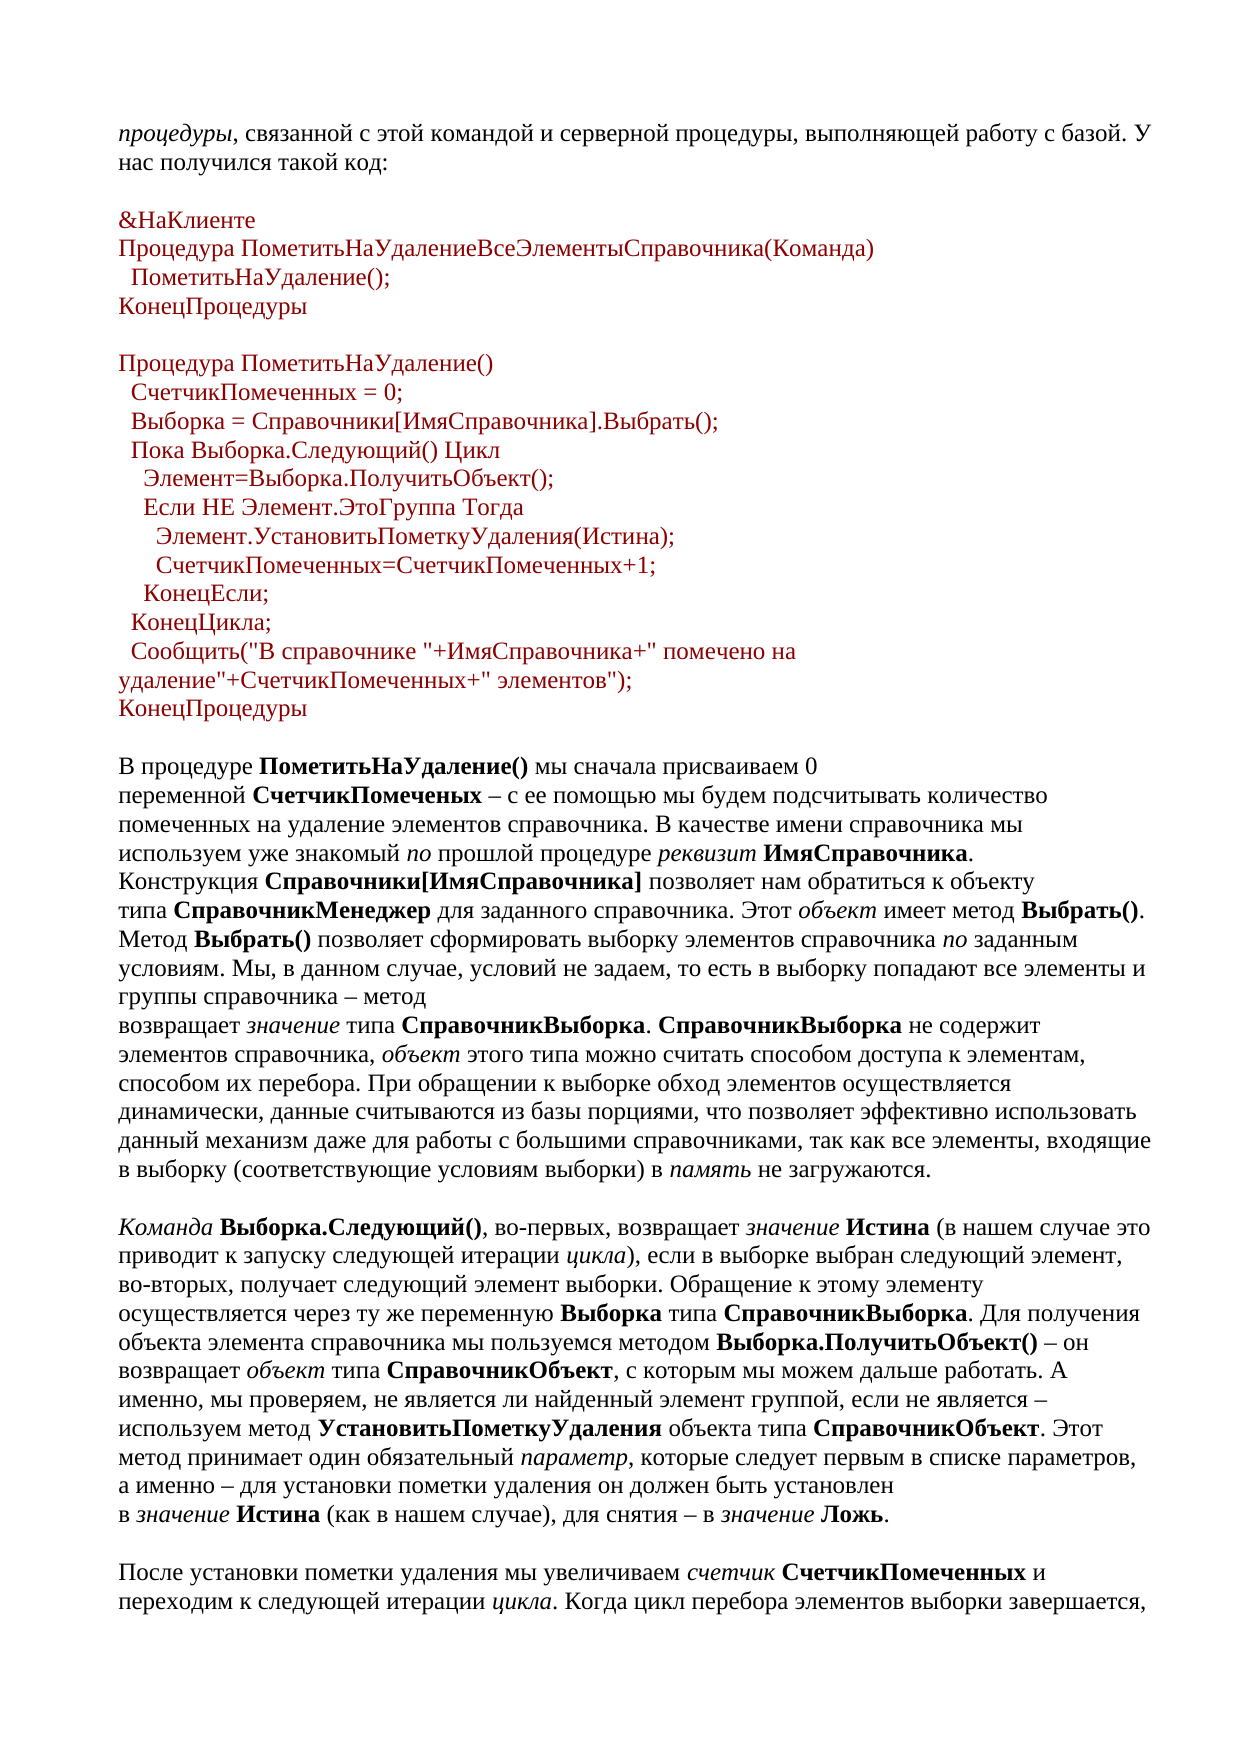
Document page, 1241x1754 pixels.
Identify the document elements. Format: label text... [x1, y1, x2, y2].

text &НаКлиенте [118, 205, 1152, 233]
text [118, 118, 1152, 176]
text КонецЕсли; [118, 578, 1152, 607]
text СчетчикПомеченных=СчетчикПомеченных+1; [118, 550, 1152, 578]
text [118, 1557, 1152, 1615]
text Команда Выборка.Следующий(), во-первых, возвращает значение Истина (в нашем случае это приводит к запуску следующей итерации цикла), если в выборке выбран следующий элемент, во-вторых, получает следующий элемент выборки. Обращение к этому элементу осуществляется через ту же переменную Выборка типа СправочникВыборка. Для получения объекта элемента справочника мы пользуемся методом Выборка.ПолучитьОбъект() – он возвращает объект типа СправочникОбъект, с которым мы можем дальше работать. А именно, мы проверяем, не является ли найденный элемент группой, если не является – используем метод УстановитьПометкуУдаления объекта типа СправочникОбъект. Этот метод принимает один обязательный параметр, которые следует первым в списке параметров, а именно – для установки пометки удаления он должен быть установлен в значение Истина (как в нашем случае), для снятия – в значение Ложь. [118, 1212, 1152, 1528]
text Элемент=Выборка.ПолучитьОбъект(); [118, 463, 1152, 492]
text КонецПроцедуры [118, 693, 1152, 722]
text Сообщить("В справочнике "+ИмяСправочника+" помечено на удаление"+СчетчикПомеченных+" элементов"); [118, 636, 1152, 693]
text ПометитьНаУдаление(); [118, 262, 1152, 291]
text В процедуре ПометитьНаУдаление() мы сначала присваиваем 0 переменной СчетчикПомеченых – с ее помощью мы будем подсчитывать количество помеченных на удаление элементов справочника. В качестве имени справочника мы используем уже знакомый по прошлой процедуре реквизит ИмяСправочника. Конструкция Справочники[ИмяСправочника] позволяет нам обратиться к объекту типа СправочникМенеджер для заданного справочника. Этот объект имеет метод Выбрать(). Метод Выбрать() позволяет сформировать выборку элементов справочника по заданным условиям. Мы, в данном случае, условий не задаем, то есть в выборку попадают все элементы и группы справочника – метод возвращает значение типа СправочникВыборка. СправочникВыборка не содержит элементов справочника, объект этого типа можно считать способом доступа к элементам, способом их перебора. При обращении к выборке обход элементов осуществляется динамически, данные считываются из базы порциями, что позволяет эффективно использовать данный механизм даже для работы с большими справочниками, так как все элементы, входящие в выборку (соответствующие условиям выборки) в память не загружаются. [118, 751, 1152, 1183]
text Если НЕ Элемент.ЭтоГруппа Тогда [118, 492, 1152, 521]
text Процедура ПометитьНаУдалениеВсеЭлементыСправочника(Команда) [118, 233, 1152, 262]
text КонецПроцедуры [118, 291, 1152, 320]
text Пока Выборка.Следующий() Цикл [118, 435, 1152, 463]
text КонецЦикла; [118, 607, 1152, 636]
text Элемент.УстановитьПометкуУдаления(Истина); [118, 521, 1152, 550]
text Выборка = Справочники[ИмяСправочника].Выбрать(); [118, 406, 1152, 435]
text Процедура ПометитьНаУдаление() [118, 348, 1152, 377]
text СчетчикПомеченных = 0; [118, 377, 1152, 406]
